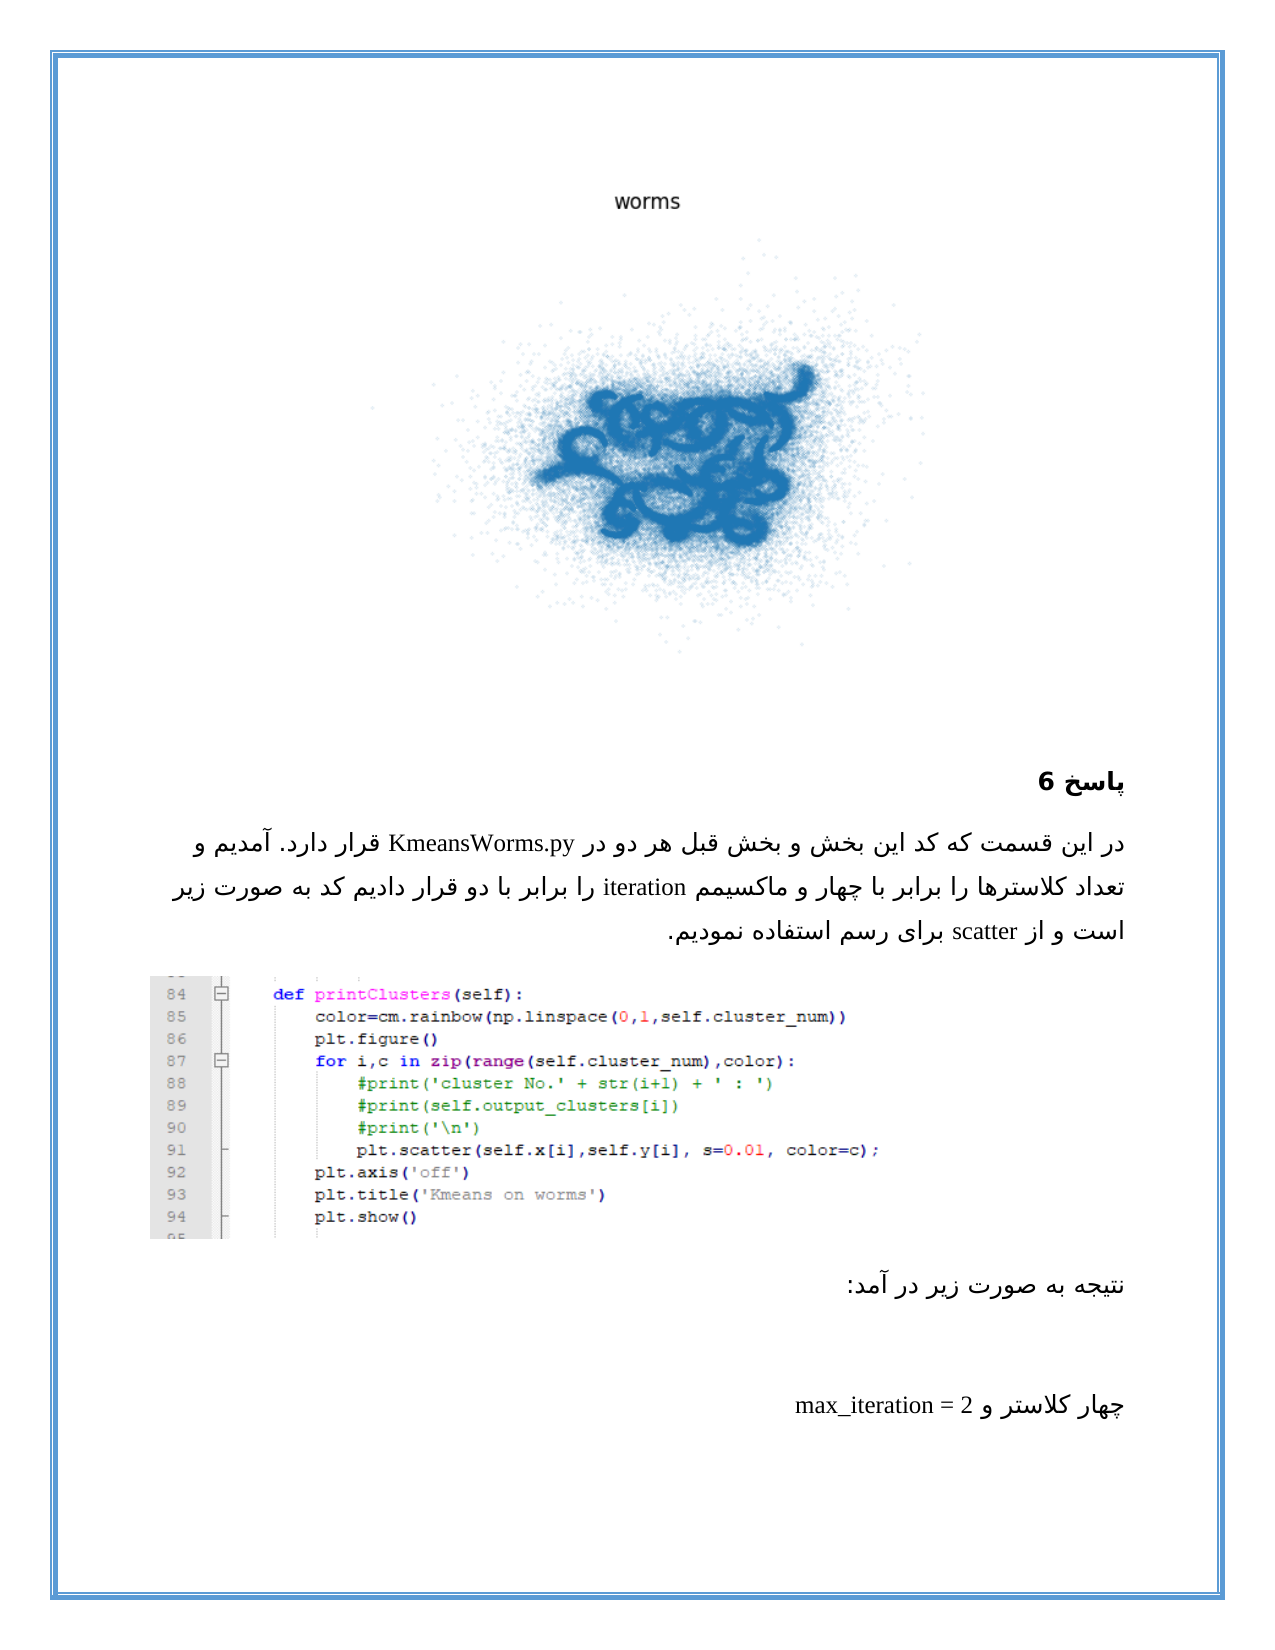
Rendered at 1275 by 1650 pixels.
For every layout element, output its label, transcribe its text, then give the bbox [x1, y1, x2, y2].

text چهار کلاستر و max_iteration = 2 [150, 1390, 1125, 1419]
text نتیجه به صورت زیر در آمد: [150, 1270, 1125, 1299]
text پاسخ 6 [150, 768, 1125, 797]
picture [246, 150, 1028, 737]
picture [150, 976, 1125, 1239]
text در این قسمت که کد این بخش و بخش قبل هر دو در KmeansWorms.py قرار دارد. آمدیم و تعداد کلاسترها را برابر با چهار و ماکسیمم iteration را برابر با دو قرار دادیم کد به صورت زیر است و از scatter برای رسم استفاده نمودیم. [150, 828, 1125, 945]
